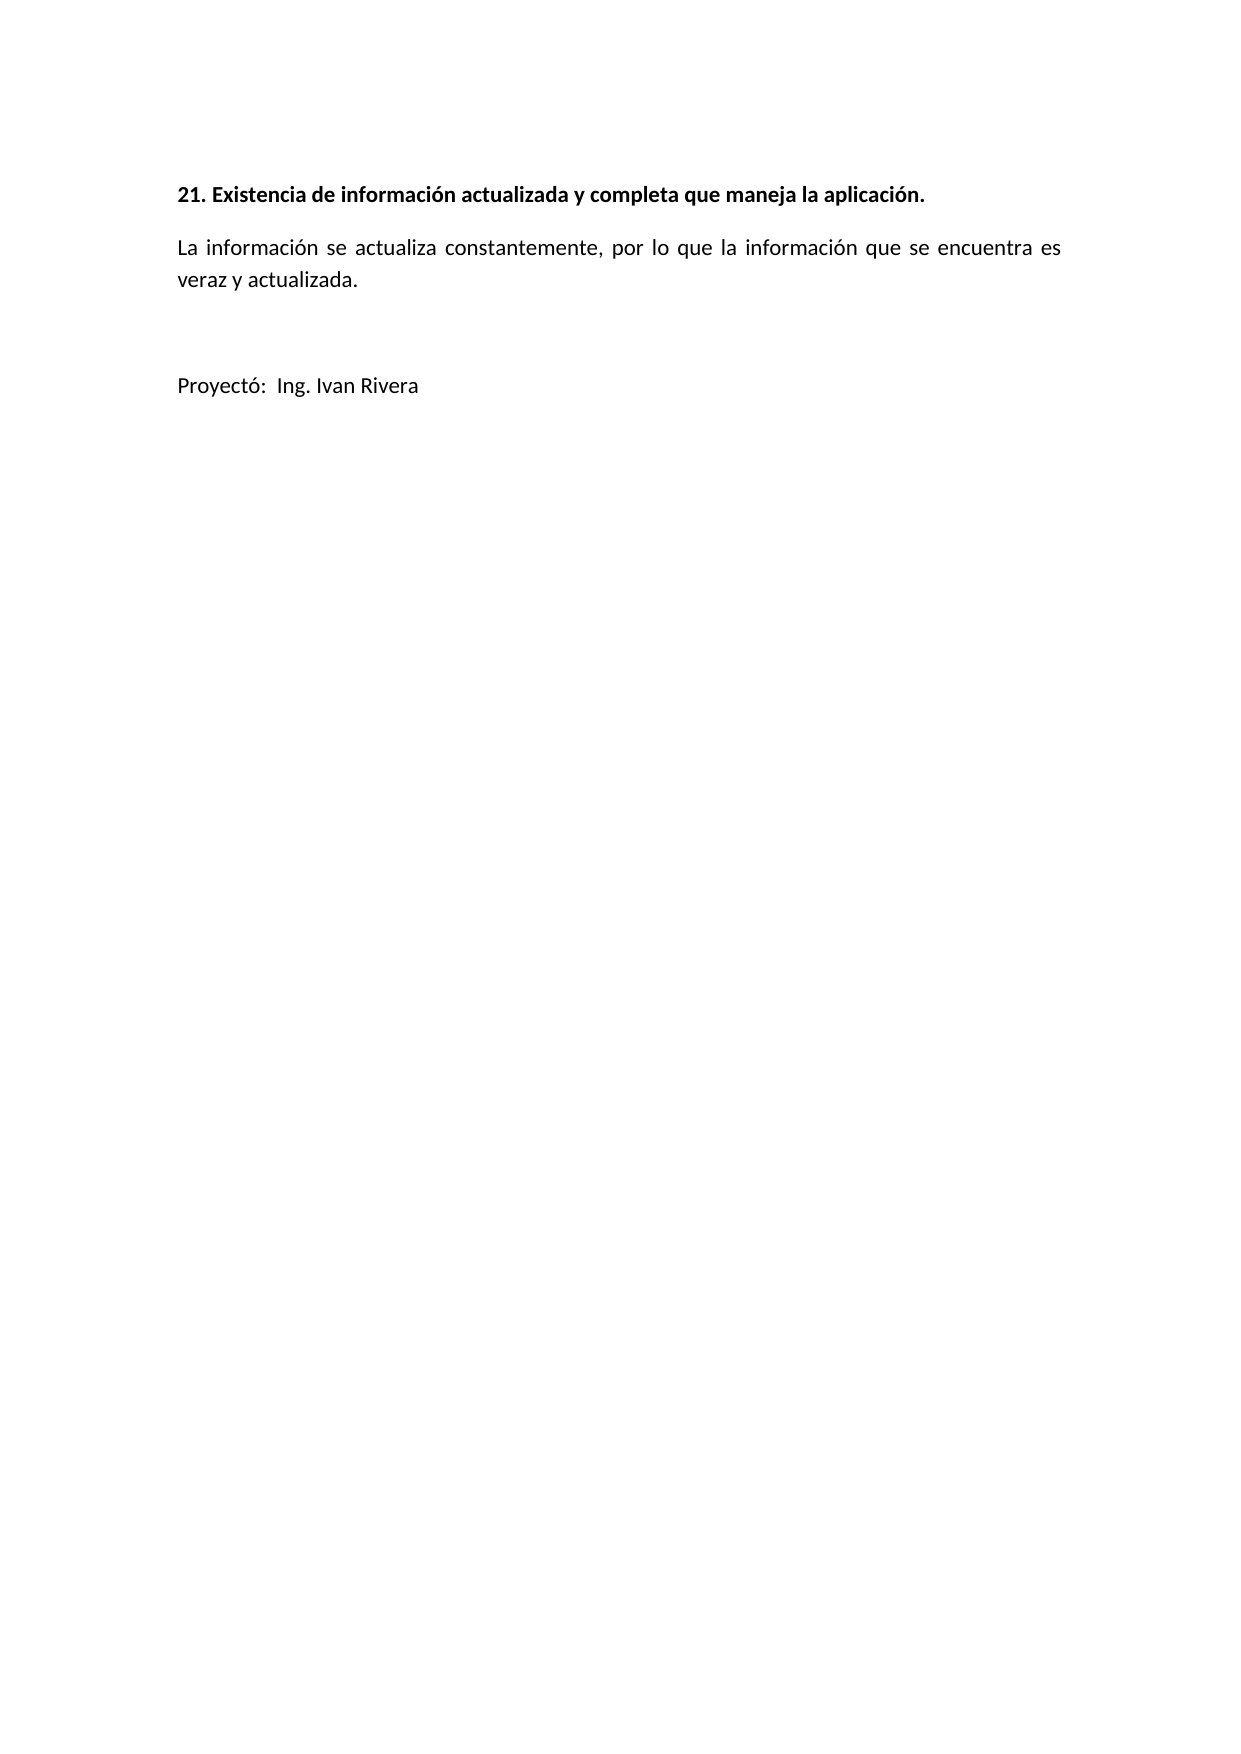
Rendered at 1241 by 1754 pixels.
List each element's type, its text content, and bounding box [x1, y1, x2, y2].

text Proyectó: Ing. Ivan Rivera [177, 371, 1063, 399]
text La información se actualiza constantemente, por lo que la información que se encuentra es veraz y actualizada. [177, 233, 1063, 293]
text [177, 148, 1063, 208]
